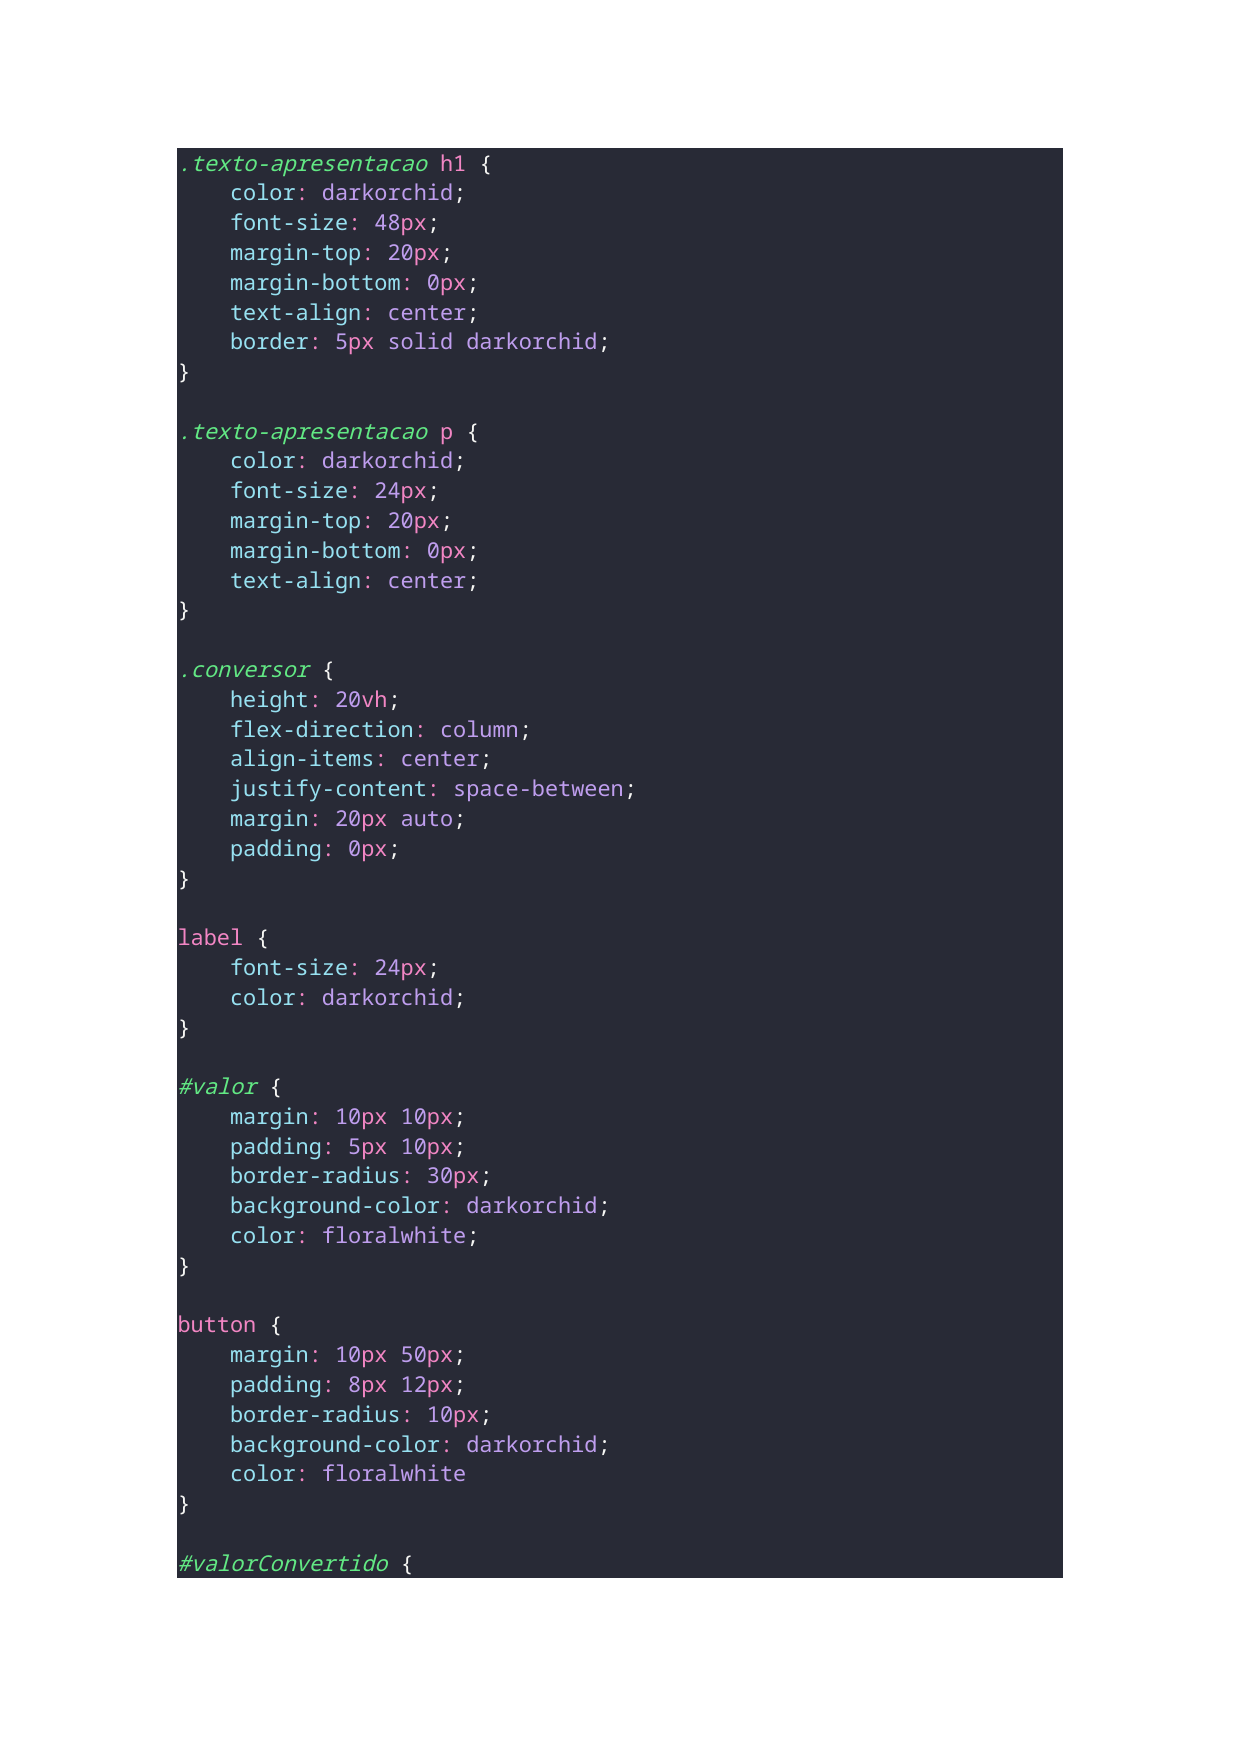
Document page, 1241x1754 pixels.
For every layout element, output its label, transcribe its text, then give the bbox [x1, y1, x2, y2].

text margin: 10px 10px; [177, 1101, 1063, 1131]
text border: 5px solid darkorchid; [177, 326, 1063, 356]
text align-items: center; [177, 743, 1063, 773]
text button { [177, 1309, 1063, 1339]
text margin: 20px auto; [177, 803, 1063, 833]
text background-color: darkorchid; [177, 1429, 1063, 1458]
text color: floralwhite [177, 1458, 1063, 1488]
text .texto-apresentacao h1 { [177, 148, 1063, 177]
text } [177, 1250, 1063, 1280]
text color: darkorchid; [177, 982, 1063, 1012]
text border-radius: 30px; [177, 1161, 1063, 1190]
text border-radius: 10px; [177, 1399, 1063, 1429]
text } [177, 1012, 1063, 1041]
text } [177, 594, 1063, 624]
text text-align: center; [177, 297, 1063, 326]
text #valor { [177, 1071, 1063, 1101]
text margin-bottom: 0px; [177, 535, 1063, 565]
text .texto-apresentacao p { [177, 416, 1063, 446]
text .conversor { [177, 654, 1063, 684]
text #valorConvertido { [177, 1548, 1063, 1578]
text text-align: center; [177, 565, 1063, 594]
text margin-top: 20px; [177, 237, 1063, 267]
text } [177, 863, 1063, 892]
text font-size: 24px; [177, 475, 1063, 505]
text margin-bottom: 0px; [177, 267, 1063, 297]
text } [177, 1488, 1063, 1518]
text margin: 10px 50px; [177, 1339, 1063, 1369]
text padding: 0px; [177, 833, 1063, 863]
text font-size: 24px; [177, 952, 1063, 982]
text flex-direction: column; [177, 714, 1063, 743]
text color: floralwhite; [177, 1220, 1063, 1250]
text label { [177, 922, 1063, 952]
text justify-content: space-between; [177, 773, 1063, 803]
text color: darkorchid; [177, 446, 1063, 475]
text } [177, 356, 1063, 386]
text background-color: darkorchid; [177, 1190, 1063, 1220]
text font-size: 48px; [177, 207, 1063, 237]
text margin-top: 20px; [177, 505, 1063, 535]
text padding: 8px 12px; [177, 1369, 1063, 1399]
text color: darkorchid; [177, 177, 1063, 207]
text padding: 5px 10px; [177, 1131, 1063, 1161]
text height: 20vh; [177, 684, 1063, 714]
